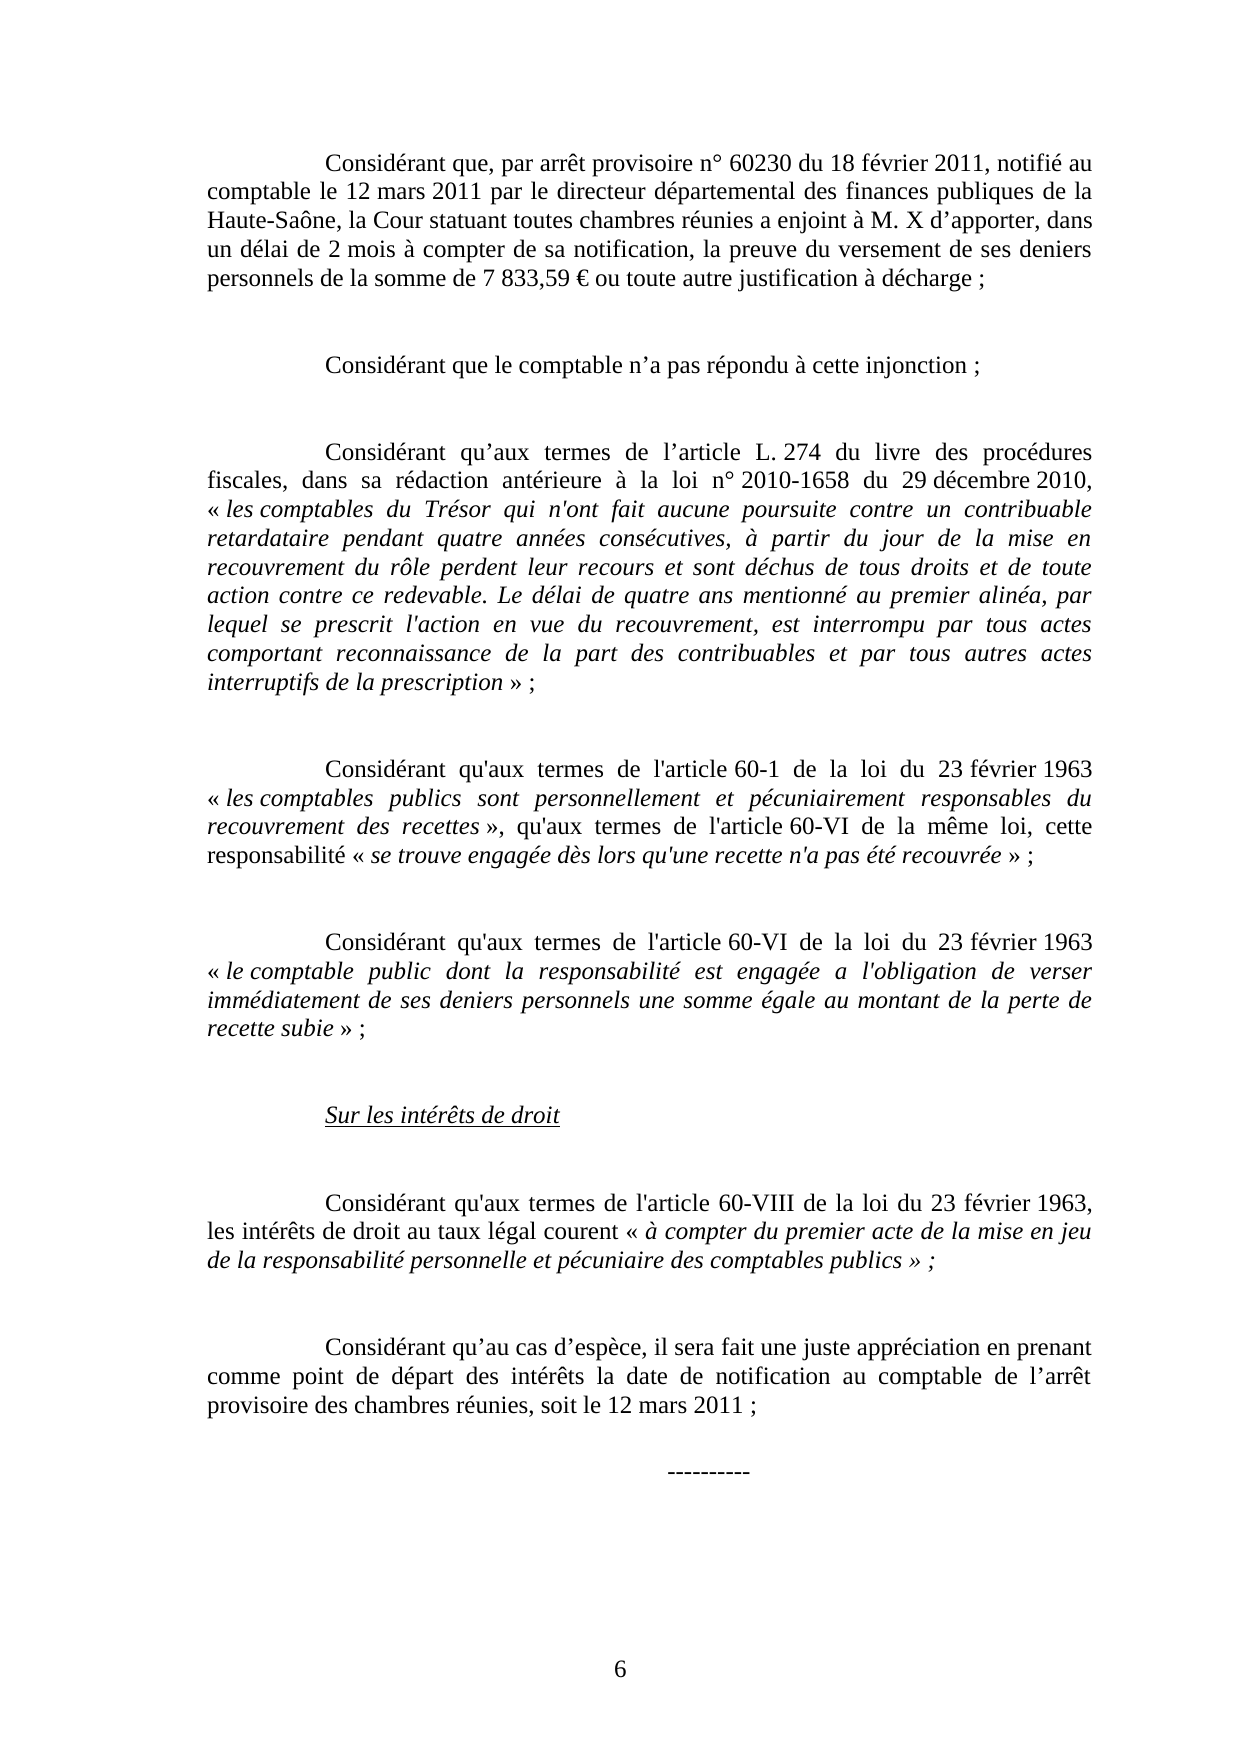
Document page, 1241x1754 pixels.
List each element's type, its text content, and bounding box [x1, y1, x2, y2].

text Considérant qu’aux termes de l’article L. 274 du livre des procédures fiscales, dans sa rédaction antérieure à la loi n° 2010-1658 du 29 décembre 2010, « les comptables du Trésor qui n'ont fait aucune poursuite contre un contribuable retardataire pendant quatre années consécutives, à partir du jour de la mise en recouvrement du rôle perdent leur recours et sont déchus de tous droits et de toute action contre ce redevable. Le délai de quatre ans mentionné au premier alinéa, par lequel se prescrit l'action en vue du recouvrement, est interrompu par tous actes comportant reconnaissance de la part des contribuables et par tous autres actes interruptifs de la prescription » ; [207, 437, 1092, 696]
text Considérant qu'aux termes de l'article 60-1 de la loi du 23 février 1963 « les comptables publics sont personnellement et pécuniairement responsables du recouvrement des recettes », qu'aux termes de l'article 60-VI de la même loi, cette responsabilité « se trouve engagée dès lors qu'une recette n'a pas été recouvrée » ; [207, 754, 1092, 869]
text Considérant que, par arrêt provisoire n° 60230 du 18 février 2011, notifié au comptable le 12 mars 2011 par le directeur départemental des finances publiques de la Haute-Saône, la Cour statuant toutes chambres réunies a enjoint à M. X d’apporter, dans un délai de 2 mois à compter de sa notification, la preuve du versement de ses deniers personnels de la somme de 7 833,59 € ou toute autre justification à décharge ; [207, 148, 1092, 291]
text Considérant que le comptable n’a pas répondu à cette injonction ; [207, 350, 1092, 378]
text Considérant qu'aux termes de l'article 60-VIII de la loi du 23 février 1963, les intérêts de droit au taux légal courent « à compter du premier acte de la mise en jeu de la responsabilité personnelle et pécuniaire des comptables publics » ; [207, 1188, 1092, 1274]
text Considérant qu’au cas d’espèce, il sera fait une juste appréciation en prenant comme point de départ des intérêts la date de notification au comptable de l’arrêt provisoire des chambres réunies, soit le 12 mars 2011 ; [207, 1332, 1092, 1418]
text Considérant qu'aux termes de l'article 60-VI de la loi du 23 février 1963 « le comptable public dont la responsabilité est engagée a l'obligation de verser immédiatement de ses deniers personnels une somme égale au montant de la perte de recette subie » ; [207, 927, 1092, 1042]
text Sur les intérêts de droit [207, 1101, 1092, 1129]
text ---------- [207, 1456, 1092, 1485]
